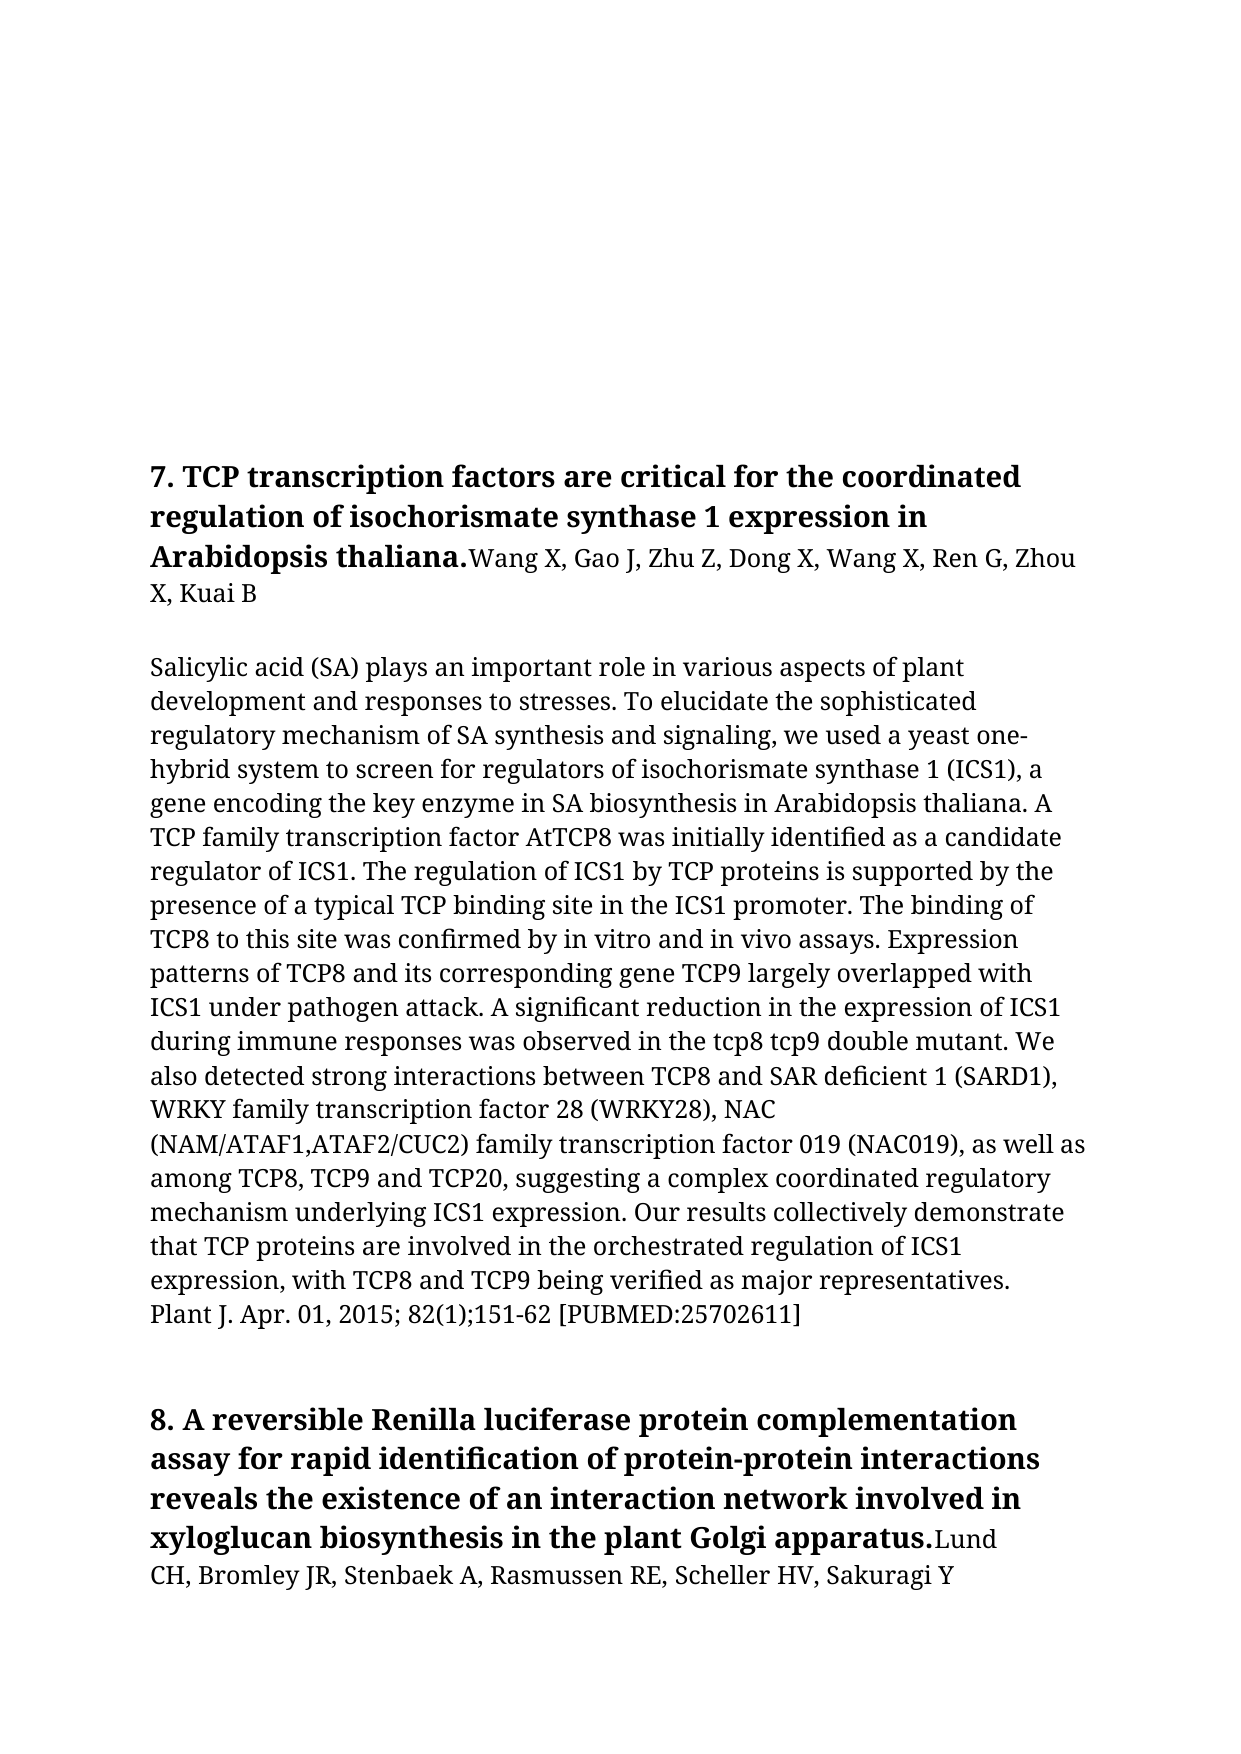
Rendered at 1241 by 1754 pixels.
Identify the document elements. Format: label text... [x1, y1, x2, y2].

text Salicylic acid (SA) plays an important role in various aspects of plant development and responses to stresses. To elucidate the sophisticated regulatory mechanism of SA synthesis and signaling, we used a yeast one-hybrid system to screen for regulators of isochorismate synthase 1 (ICS1), a gene encoding the key enzyme in SA biosynthesis in Arabidopsis thaliana. A TCP family transcription factor AtTCP8 was initially identified as a candidate regulator of ICS1. The regulation of ICS1 by TCP proteins is supported by the presence of a typical TCP binding site in the ICS1 promoter. The binding of TCP8 to this site was confirmed by in vitro and in vivo assays. Expression patterns of TCP8 and its corresponding gene TCP9 largely overlapped with ICS1 under pathogen attack. A significant reduction in the expression of ICS1 during immune responses was observed in the tcp8 tcp9 double mutant. We also detected strong interactions between TCP8 and SAR deficient 1 (SARD1), WRKY family transcription factor 28 (WRKY28), NAC (NAM/ATAF1,ATAF2/CUC2) family transcription factor 019 (NAC019), as well as among TCP8, TCP9 and TCP20, suggesting a complex coordinated regulatory mechanism underlying ICS1 expression. Our results collectively demonstrate that TCP proteins are involved in the orchestrated regulation of ICS1 expression, with TCP8 and TCP9 being verified as major representatives. [150, 649, 1090, 1297]
text 7. TCP transcription factors are critical for the coordinated regulation of isochorismate synthase 1 expression in Arabidopsis thaliana.Wang X, Gao J, Zhu Z, Dong X, Wang X, Ren G, Zhou X, Kuai B [150, 457, 1090, 610]
text 8. A reversible Renilla luciferase protein complementation assay for rapid identification of protein-protein interactions reveals the existence of an interaction network involved in xyloglucan biosynthesis in the plant Golgi apparatus.Lund CH, Bromley JR, Stenbaek A, Rasmussen RE, Scheller HV, Sakuragi Y [150, 1399, 1090, 1592]
text Plant J. Apr. 01, 2015; 82(1);151-62 [PUBMED:25702611] [150, 1297, 1090, 1331]
